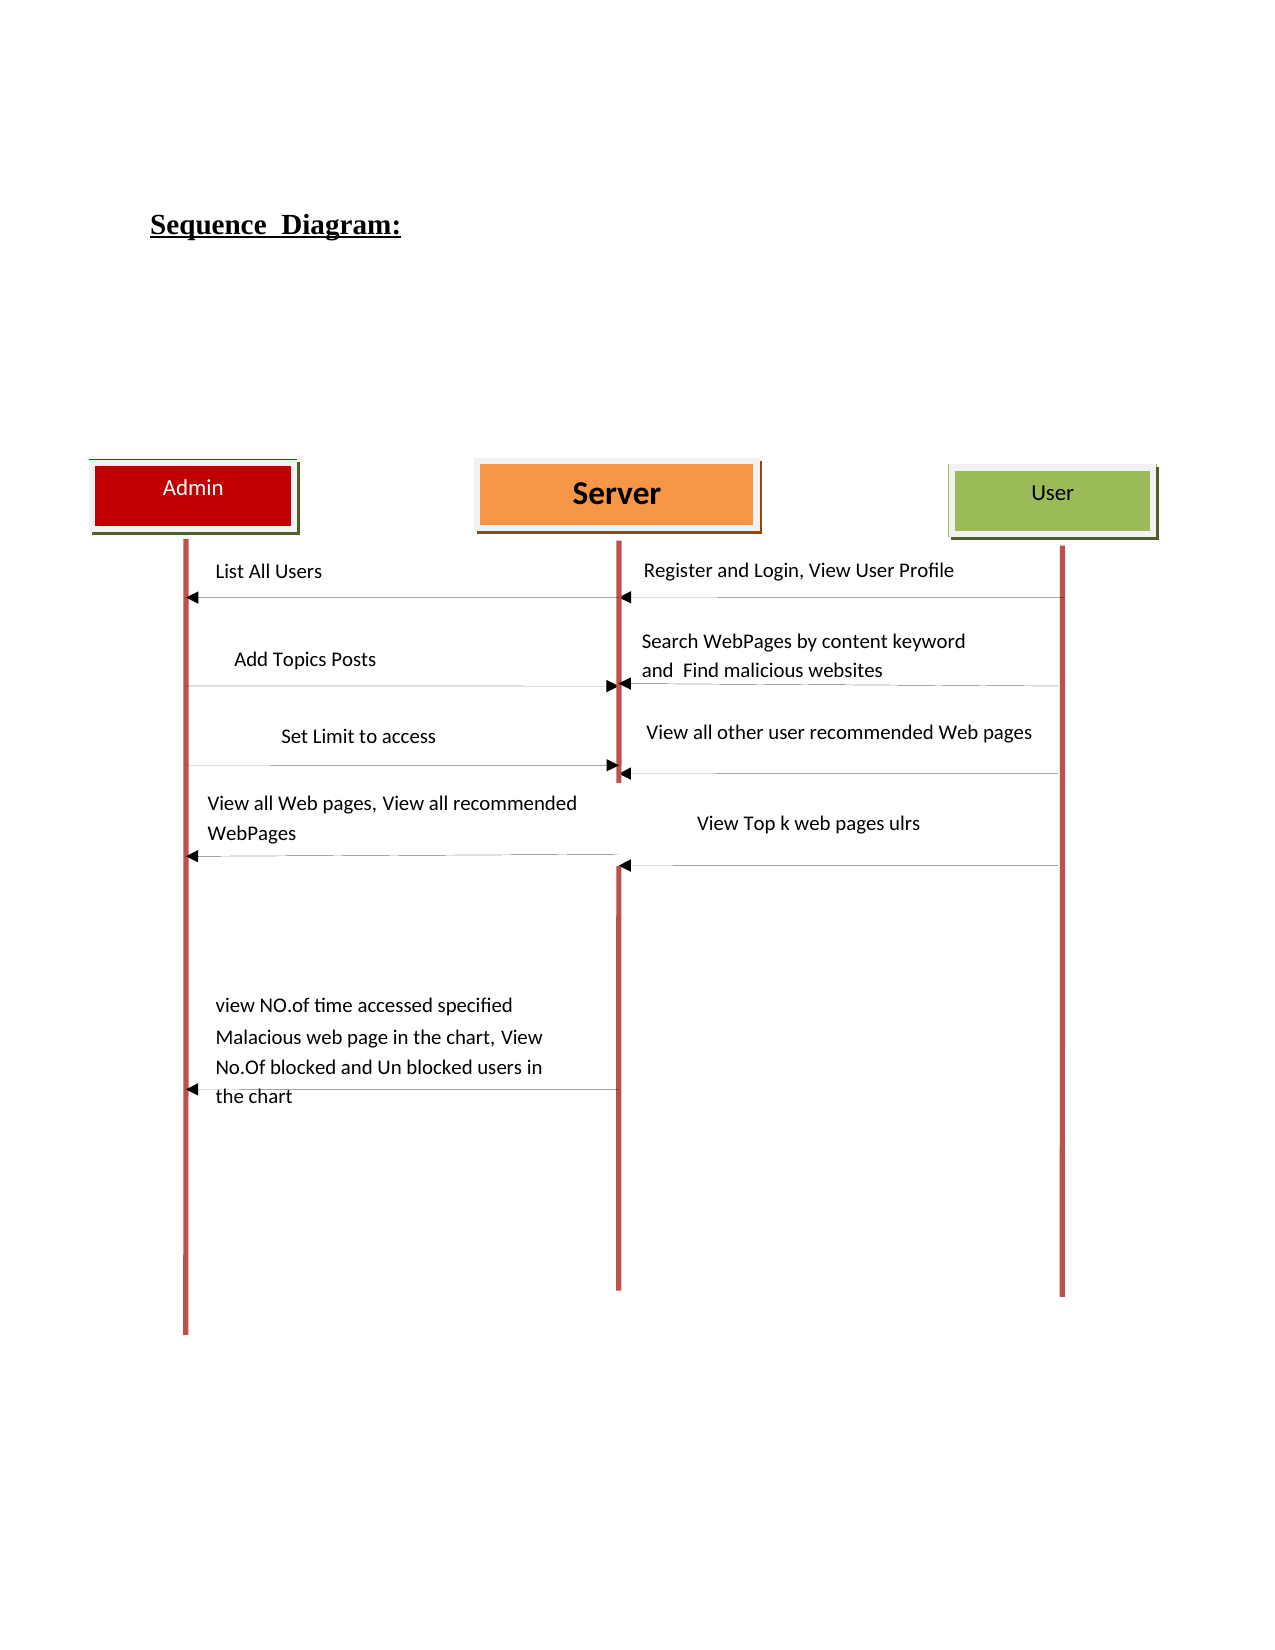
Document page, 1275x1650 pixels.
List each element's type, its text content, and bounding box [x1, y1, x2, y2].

text Sequence Diagram: [150, 207, 1125, 240]
